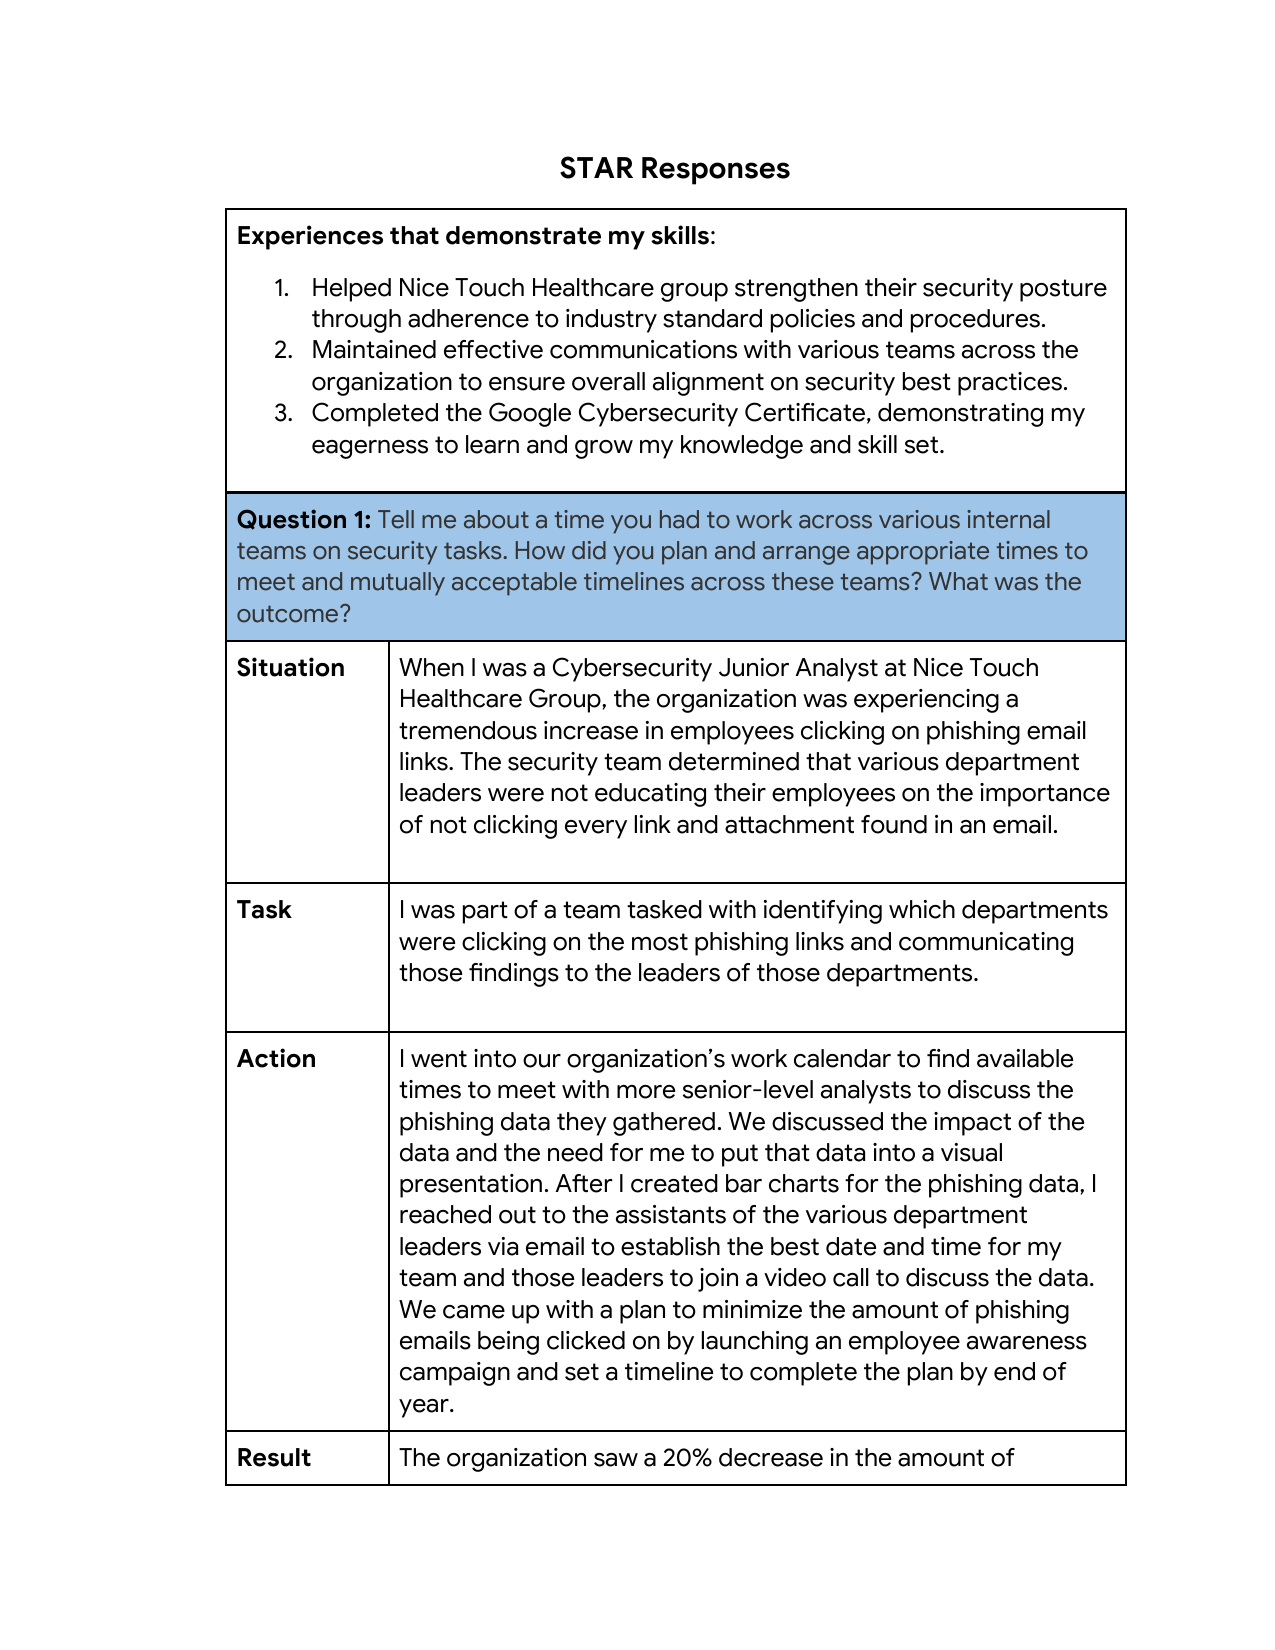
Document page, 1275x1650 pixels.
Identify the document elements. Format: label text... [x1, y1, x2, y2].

table_cell Situation [227, 642, 388, 882]
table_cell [390, 1432, 1125, 1484]
table_cell When I was a Cybersecurity Junior Analyst at Nice Touch Healthcare Group, the organization was experiencing a tremendous increase in employees clicking on phishing email links. The security team determined that various department leaders were not educating their employees on the importance of not clicking every link and attachment found in an email. [390, 642, 1125, 882]
table_cell I went into our organization’s work calendar to find available times to meet with more senior-level analysts to discuss the phishing data they gathered. We discussed the impact of the data and the need for me to put that data into a visual presentation. After I created bar charts for the phishing data, I reached out to the assistants of the various department leaders via email to establish the best date and time for my team and those leaders to join a video call to discuss the data. We came up with a plan to minimize the amount of phishing emails being clicked on by launching an employee awareness campaign and set a timeline to complete the plan by end of year. [390, 1033, 1125, 1430]
text STAR Responses [225, 150, 1125, 187]
table_cell Question 1: Tell me about a time you had to work across various internal teams on security tasks. How did you plan and arrange appropriate times to meet and mutually acceptable timelines across these teams? What was the outcome? [227, 494, 1125, 640]
table_header Experiences that demonstrate my skills: Helped Nice Touch Healthcare group strengthen their security posture through adherence to industry standard policies and procedures. Maintained effective communications with various teams across the organization to ensure overall alignment on security best practices. Completed the Google Cybersecurity Certificate, demonstrating my eagerness to learn and grow my knowledge and skill set. [227, 210, 1125, 491]
table_cell Task [227, 884, 388, 1031]
table_cell Result [227, 1432, 388, 1484]
table_cell Action [227, 1033, 388, 1430]
table_cell I was part of a team tasked with identifying which departments were clicking on the most phishing links and communicating those findings to the leaders of those departments. [390, 884, 1125, 1031]
